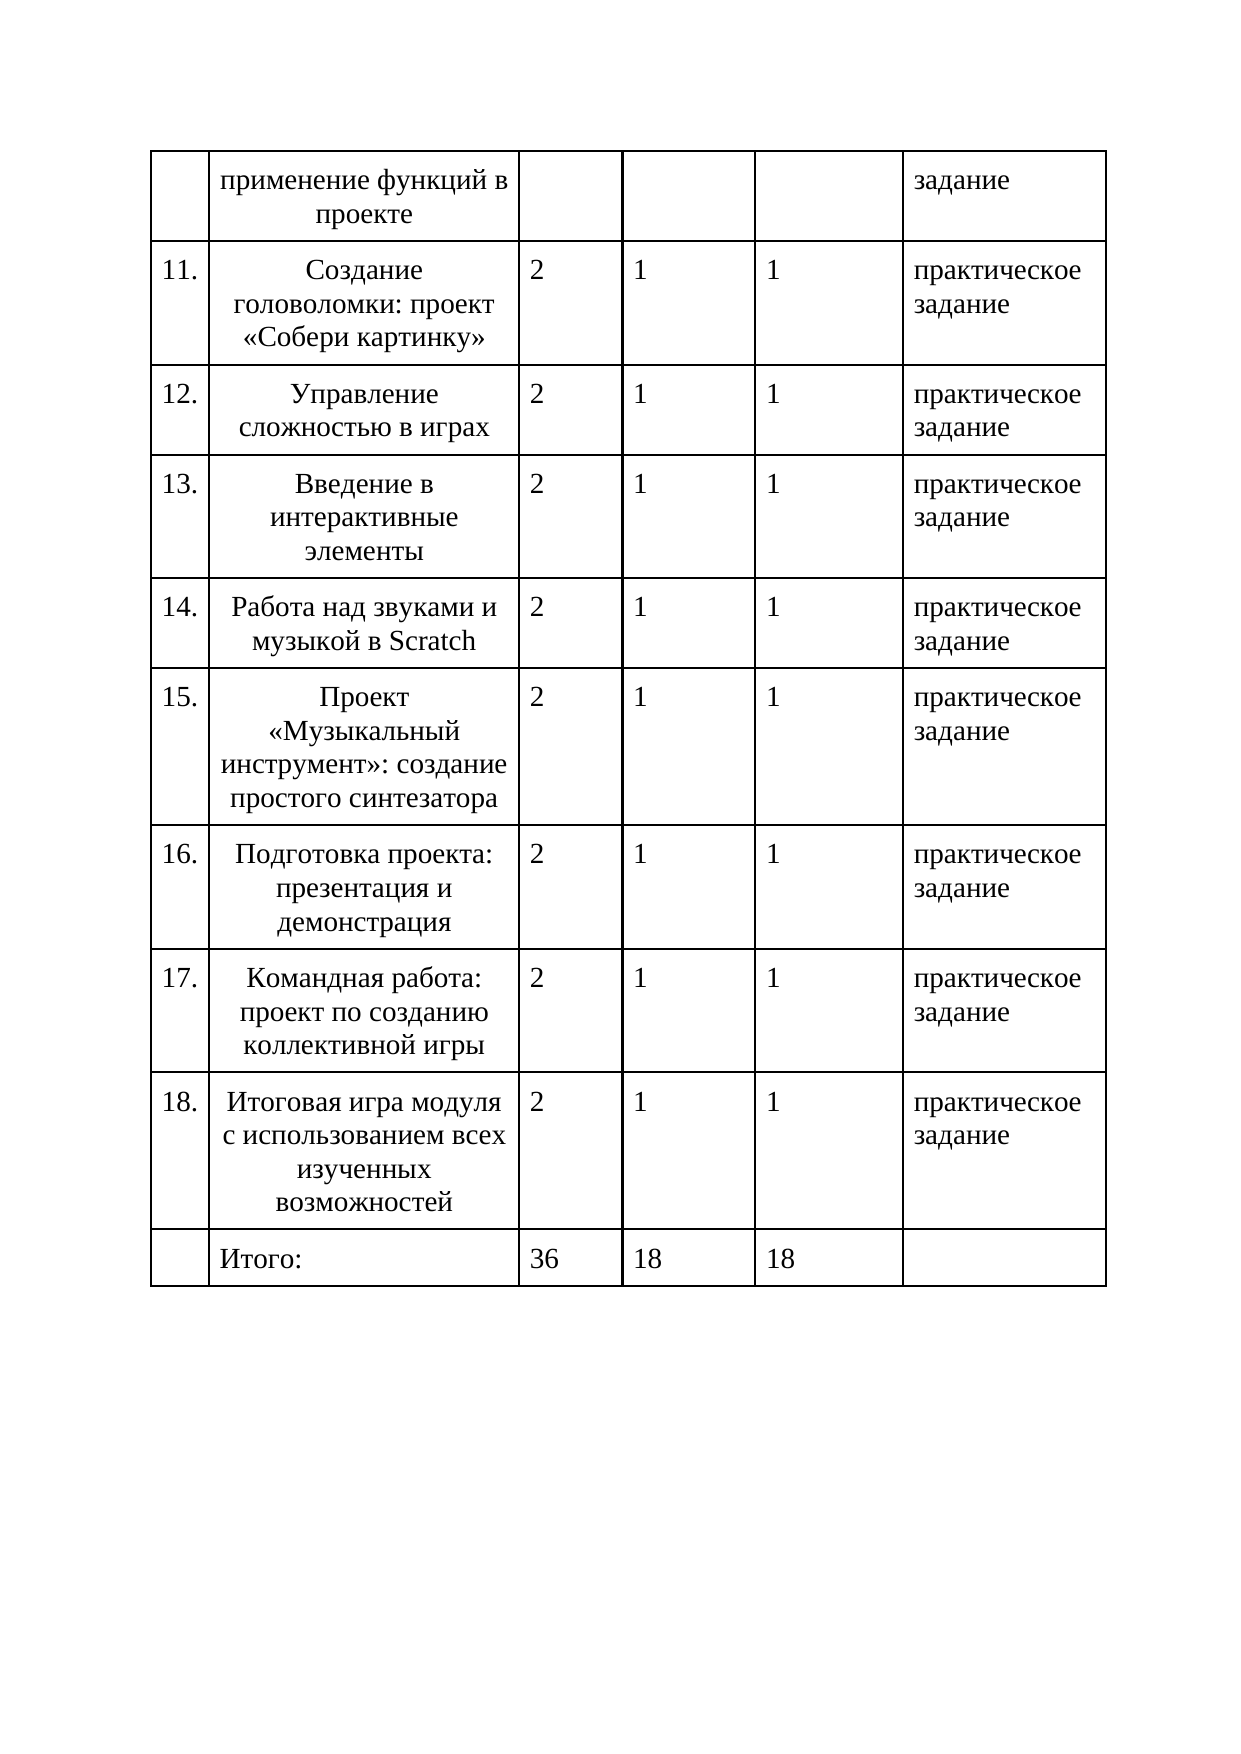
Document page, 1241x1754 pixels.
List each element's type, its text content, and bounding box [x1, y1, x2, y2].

table_cell Итоговая игра модуля с использованием всех изученных возможностей [210, 1073, 518, 1228]
table_cell практическое задание [904, 826, 1105, 948]
table_cell 1 [624, 366, 754, 453]
table_cell [152, 950, 208, 1071]
table_cell 1 [756, 456, 902, 577]
table_cell 2 [520, 950, 621, 1071]
table_cell [152, 1073, 208, 1228]
table_cell 1 [624, 950, 754, 1071]
table_cell практическое задание [904, 366, 1105, 453]
table_cell Подготовка проекта: презентация и демонстрация [210, 826, 518, 948]
table_cell [152, 669, 208, 824]
table_cell [904, 1230, 1105, 1285]
table_cell [152, 1230, 208, 1285]
table_cell 1 [756, 579, 902, 667]
table_cell Проект «Музыкальный инструмент»: создание простого синтезатора [210, 669, 518, 824]
table_cell Введение в интерактивные элементы [210, 456, 518, 577]
table_cell 2 [520, 579, 621, 667]
table_cell [152, 579, 208, 667]
table_cell 1 [624, 669, 754, 824]
table_cell 1 [756, 826, 902, 948]
table_cell 1 [756, 242, 902, 363]
table_cell 1 [624, 242, 754, 363]
table_cell практическое задание [904, 242, 1105, 363]
table_cell практическое задание [904, 456, 1105, 577]
table_cell 18 [756, 1230, 902, 1285]
table_cell 1 [624, 579, 754, 667]
table_cell 1 [756, 152, 902, 240]
table_cell Итого: [210, 1230, 518, 1285]
table_cell 1 [624, 1073, 754, 1228]
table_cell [210, 152, 518, 240]
table_cell [152, 366, 208, 453]
table_cell 2 [520, 826, 621, 948]
table_cell [152, 242, 208, 363]
table_cell 1 [756, 950, 902, 1071]
table_cell [152, 152, 208, 240]
table_cell 1 [756, 669, 902, 824]
table_cell практическое задание [904, 950, 1105, 1071]
table_cell 2 [520, 669, 621, 824]
table_cell 36 [520, 1230, 621, 1285]
table_cell 1 [624, 826, 754, 948]
table_cell Управление сложностью в играх [210, 366, 518, 453]
table_cell 1 [756, 366, 902, 453]
table_cell 1 [756, 1073, 902, 1228]
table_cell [904, 152, 1105, 240]
table_cell 2 [520, 152, 621, 240]
table_cell 1 [624, 456, 754, 577]
table_cell Работа над звуками и музыкой в Scratch [210, 579, 518, 667]
table_cell Командная работа: проект по созданию коллективной игры [210, 950, 518, 1071]
table_cell 2 [520, 456, 621, 577]
table_cell 2 [520, 242, 621, 363]
table_cell [152, 826, 208, 948]
table_cell практическое задание [904, 669, 1105, 824]
table_cell практическое задание [904, 579, 1105, 667]
table_cell 2 [520, 366, 621, 453]
table_cell 18 [624, 1230, 754, 1285]
table_cell 1 [624, 152, 754, 240]
table_cell практическое задание [904, 1073, 1105, 1228]
table_cell 2 [520, 1073, 621, 1228]
table_cell [152, 456, 208, 577]
table_cell Создание головоломки: проект «Собери картинку» [210, 242, 518, 363]
